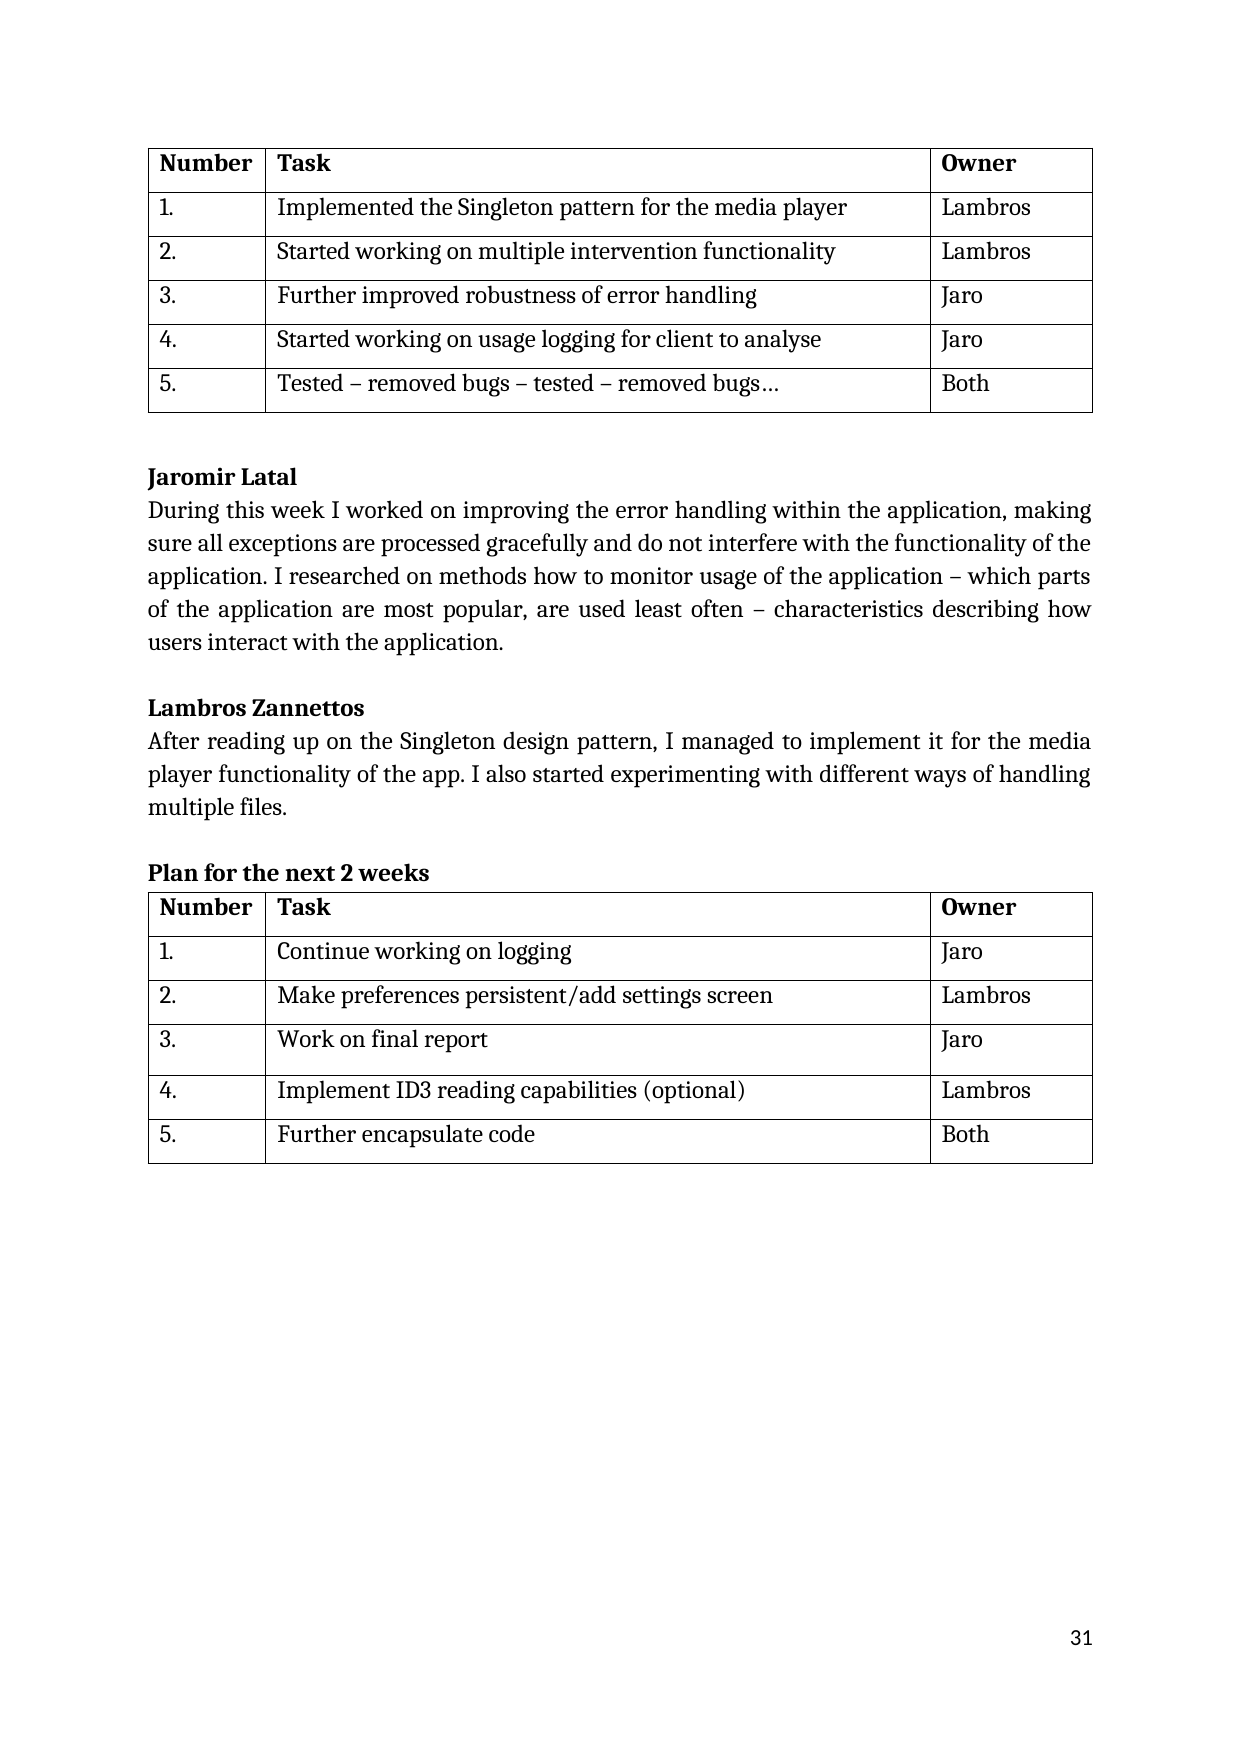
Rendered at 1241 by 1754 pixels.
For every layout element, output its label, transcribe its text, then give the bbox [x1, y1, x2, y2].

table_cell Started working on usage logging for client to analyse [266, 325, 930, 368]
table_header Owner [931, 149, 1092, 192]
table_cell 5. [149, 1120, 265, 1163]
table_cell Jaro [931, 1025, 1092, 1075]
table_cell Lambros [931, 237, 1092, 280]
table_cell Implement ID3 reading capabilities (optional) [266, 1076, 930, 1119]
text Plan for the next 2 weeks [148, 859, 1093, 888]
table_cell Continue working on logging [266, 937, 930, 980]
table_header Owner [931, 893, 1092, 936]
text Lambros Zannettos [148, 694, 1093, 723]
table_header Number [149, 893, 265, 936]
table_cell Jaro [931, 325, 1092, 368]
table_cell 2. [149, 981, 265, 1024]
table_cell 3. [149, 1025, 265, 1075]
table_cell Further improved robustness of error handling [266, 281, 930, 324]
table_cell Tested – removed bugs – tested – removed bugs… [266, 369, 930, 412]
table_cell Implemented the Singleton pattern for the media player [266, 193, 930, 236]
table_cell Lambros [931, 981, 1092, 1024]
table_cell 2. [149, 237, 265, 280]
table_cell Both [931, 1120, 1092, 1163]
table_cell Started working on multiple intervention functionality [266, 237, 930, 280]
table_cell 1. [149, 193, 265, 236]
table_cell Jaro [931, 937, 1092, 980]
table_header Task [266, 149, 930, 192]
table_cell Jaro [931, 281, 1092, 324]
table_cell Make preferences persistent/add settings screen [266, 981, 930, 1024]
table_cell 4. [149, 325, 265, 368]
table_cell Both [931, 369, 1092, 412]
table_cell Lambros [931, 193, 1092, 236]
table_header Number [149, 149, 265, 192]
table_cell Lambros [931, 1076, 1092, 1119]
table_header Task [266, 893, 930, 936]
table_cell Further encapsulate code [266, 1120, 930, 1163]
text During this week I worked on improving the error handling within the application, making sure all exceptions are processed gracefully and do not interfere with the functionality of the application. I researched on methods how to monitor usage of the application – which parts of the application are most popular, are used least often – characteristics describing how users interact with the application. [148, 496, 1093, 657]
table_cell 1. [149, 937, 265, 980]
table_cell 5. [149, 369, 265, 412]
text After reading up on the Singleton design pattern, I managed to implement it for the media player functionality of the app. I also started experimenting with different ways of handling multiple files. [148, 727, 1093, 822]
table_cell 3. [149, 281, 265, 324]
table_cell Work on final report [266, 1025, 930, 1075]
text Jaromir Latal [148, 463, 1093, 491]
table_cell 4. [149, 1076, 265, 1119]
